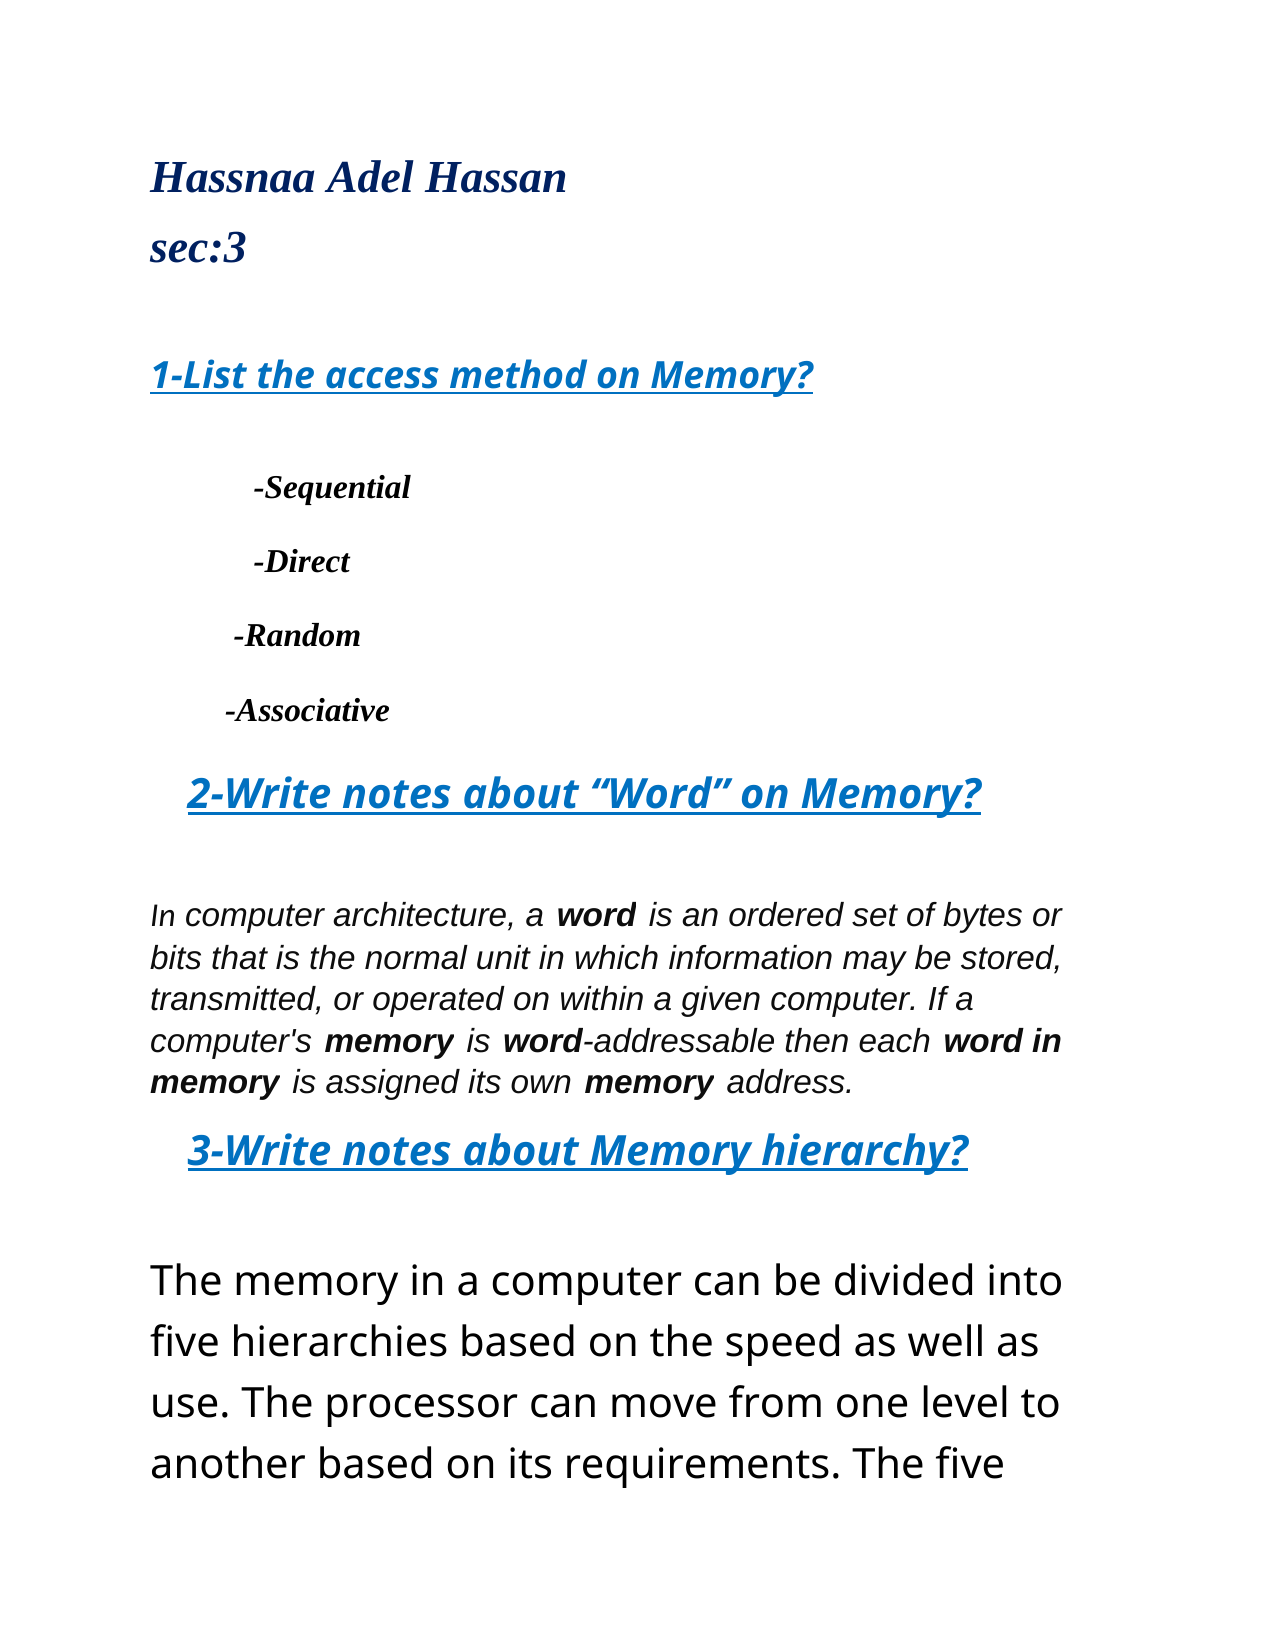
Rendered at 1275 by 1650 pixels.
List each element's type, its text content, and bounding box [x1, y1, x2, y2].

text sec:3 [150, 219, 1125, 272]
text -Direct [253, 541, 1125, 580]
text 1-List the access method on Memory? [150, 348, 1125, 399]
text 2-Write notes about “Word” on Memory? [187, 764, 1125, 821]
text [150, 1251, 1125, 1491]
text In computer architecture, a word is an ordered set of bytes or bits that is the normal unit in which information may be stored, transmitted, or operated on within a given computer. If a computer's memory is word-addressable then each word in memory is assigned its own memory address. [150, 894, 1125, 1101]
text 3-Write notes about Memory hierarchy? [187, 1120, 1125, 1177]
text -Sequential [253, 467, 1125, 506]
text Hassnaa Adel Hassan [150, 150, 1125, 203]
text -Associative [150, 690, 1125, 728]
text -Random [150, 616, 1125, 654]
